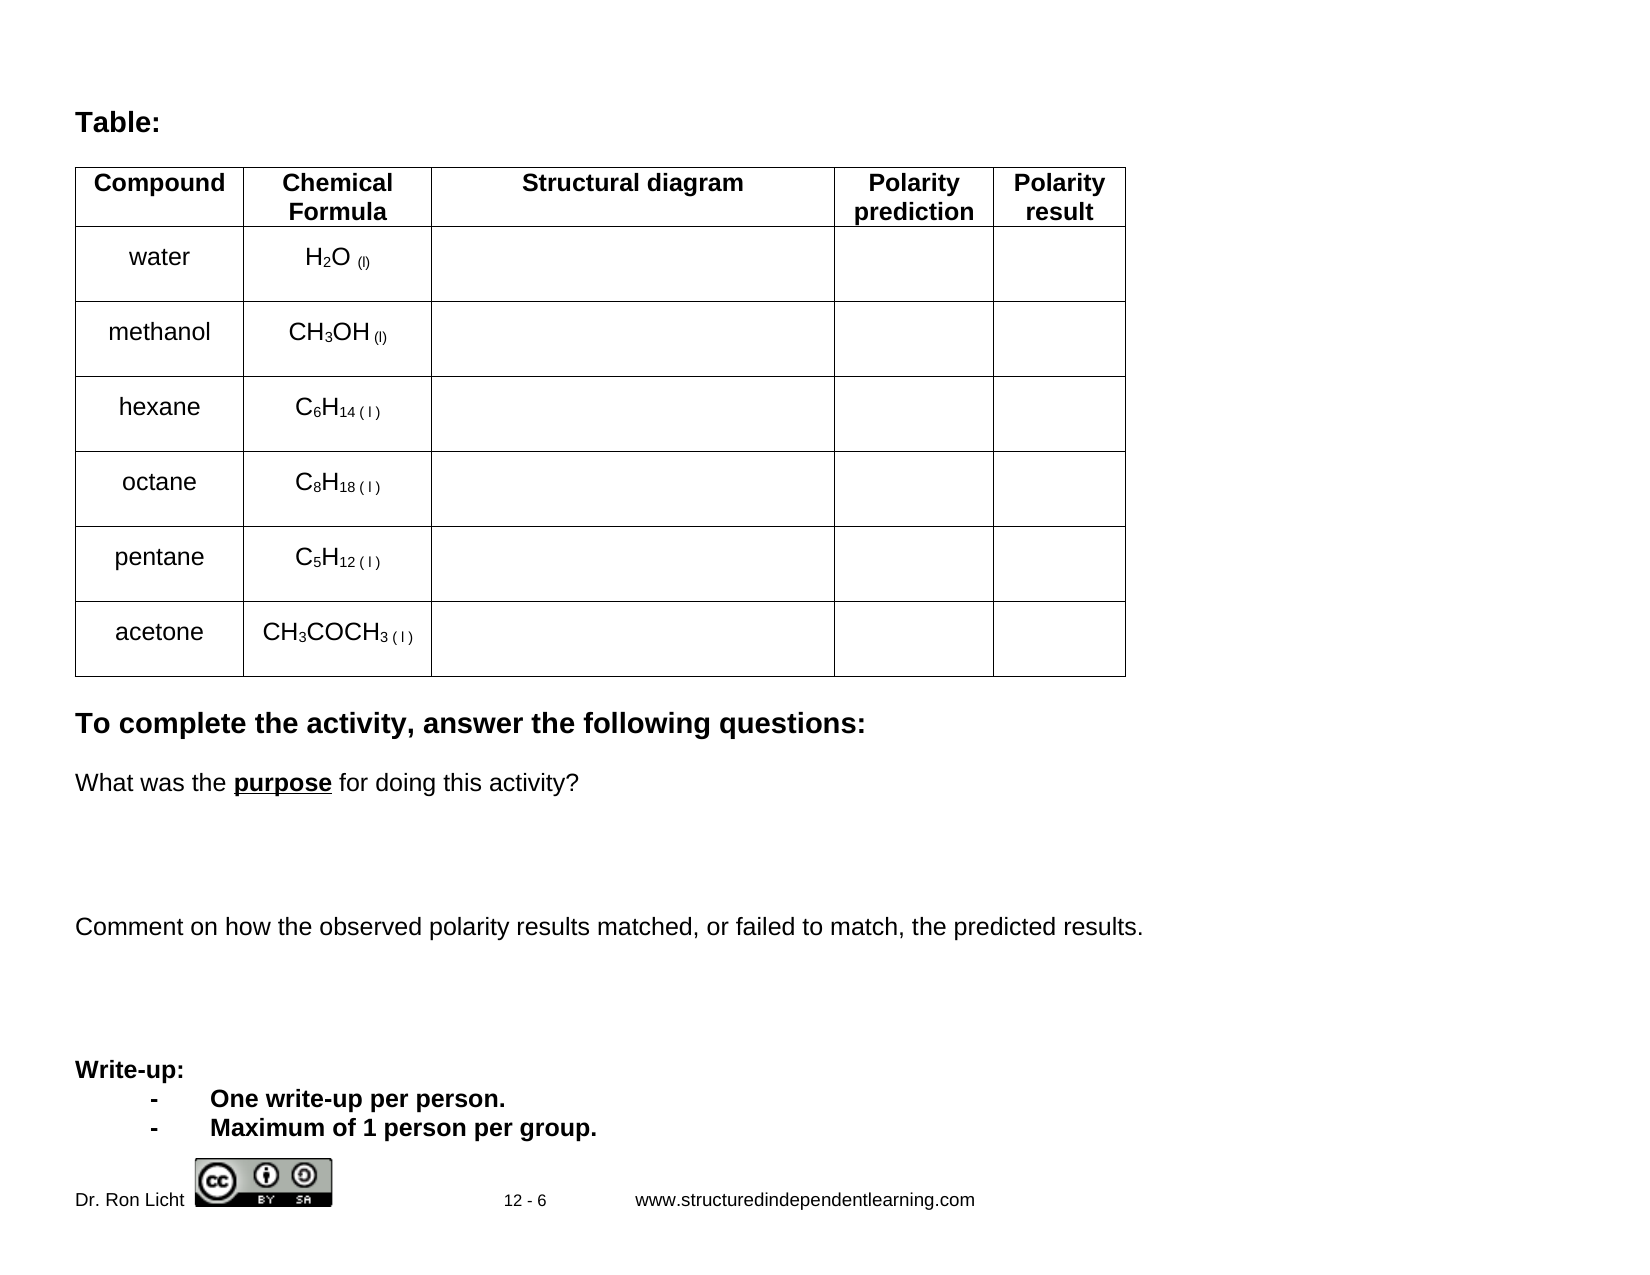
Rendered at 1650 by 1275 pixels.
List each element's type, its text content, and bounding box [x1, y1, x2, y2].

table_header Polarity result [994, 168, 1125, 226]
table_cell [835, 452, 993, 526]
table_cell [432, 527, 834, 601]
table_header Structural diagram [432, 168, 834, 226]
table_cell acetone [76, 602, 243, 676]
table_cell [994, 527, 1125, 601]
text Write-up: [75, 1055, 1575, 1084]
table_cell [432, 227, 834, 301]
table_cell pentane [76, 527, 243, 601]
text What was the purpose for doing this activity? [75, 768, 1575, 797]
table_cell [994, 452, 1125, 526]
table_cell [835, 377, 993, 451]
table_cell octane [76, 452, 243, 526]
table_cell C5H12 ( l ) [244, 527, 431, 601]
table_cell CH3COCH3 ( l ) [244, 602, 431, 676]
text To complete the activity, answer the following questions: [75, 706, 1575, 739]
table_header Compound [76, 168, 243, 226]
table_cell [432, 302, 834, 376]
table_cell [835, 302, 993, 376]
table_cell [835, 227, 993, 301]
table_header Chemical Formula [244, 168, 431, 226]
table_cell [835, 527, 993, 601]
table_cell [432, 602, 834, 676]
table_cell [994, 602, 1125, 676]
table_cell [432, 452, 834, 526]
text - One write-up per person. [150, 1084, 1575, 1113]
text Comment on how the observed polarity results matched, or failed to match, the predicted results. [75, 912, 1575, 940]
picture [194, 1158, 333, 1207]
table_cell hexane [76, 377, 243, 451]
table_cell [432, 377, 834, 451]
table_cell H2O (l) [244, 227, 431, 301]
table_cell [994, 227, 1125, 301]
table_cell water [76, 227, 243, 301]
table_cell methanol [76, 302, 243, 376]
text - Maximum of 1 person per group. [150, 1113, 1575, 1142]
text Table: [75, 105, 1575, 138]
table_cell CH3OH (l) [244, 302, 431, 376]
table_cell [994, 302, 1125, 376]
table_cell [835, 602, 993, 676]
table_cell [994, 377, 1125, 451]
table_header Polarity prediction [835, 168, 993, 226]
table_cell C6H14 ( l ) [244, 377, 431, 451]
table_cell C8H18 ( l ) [244, 452, 431, 526]
